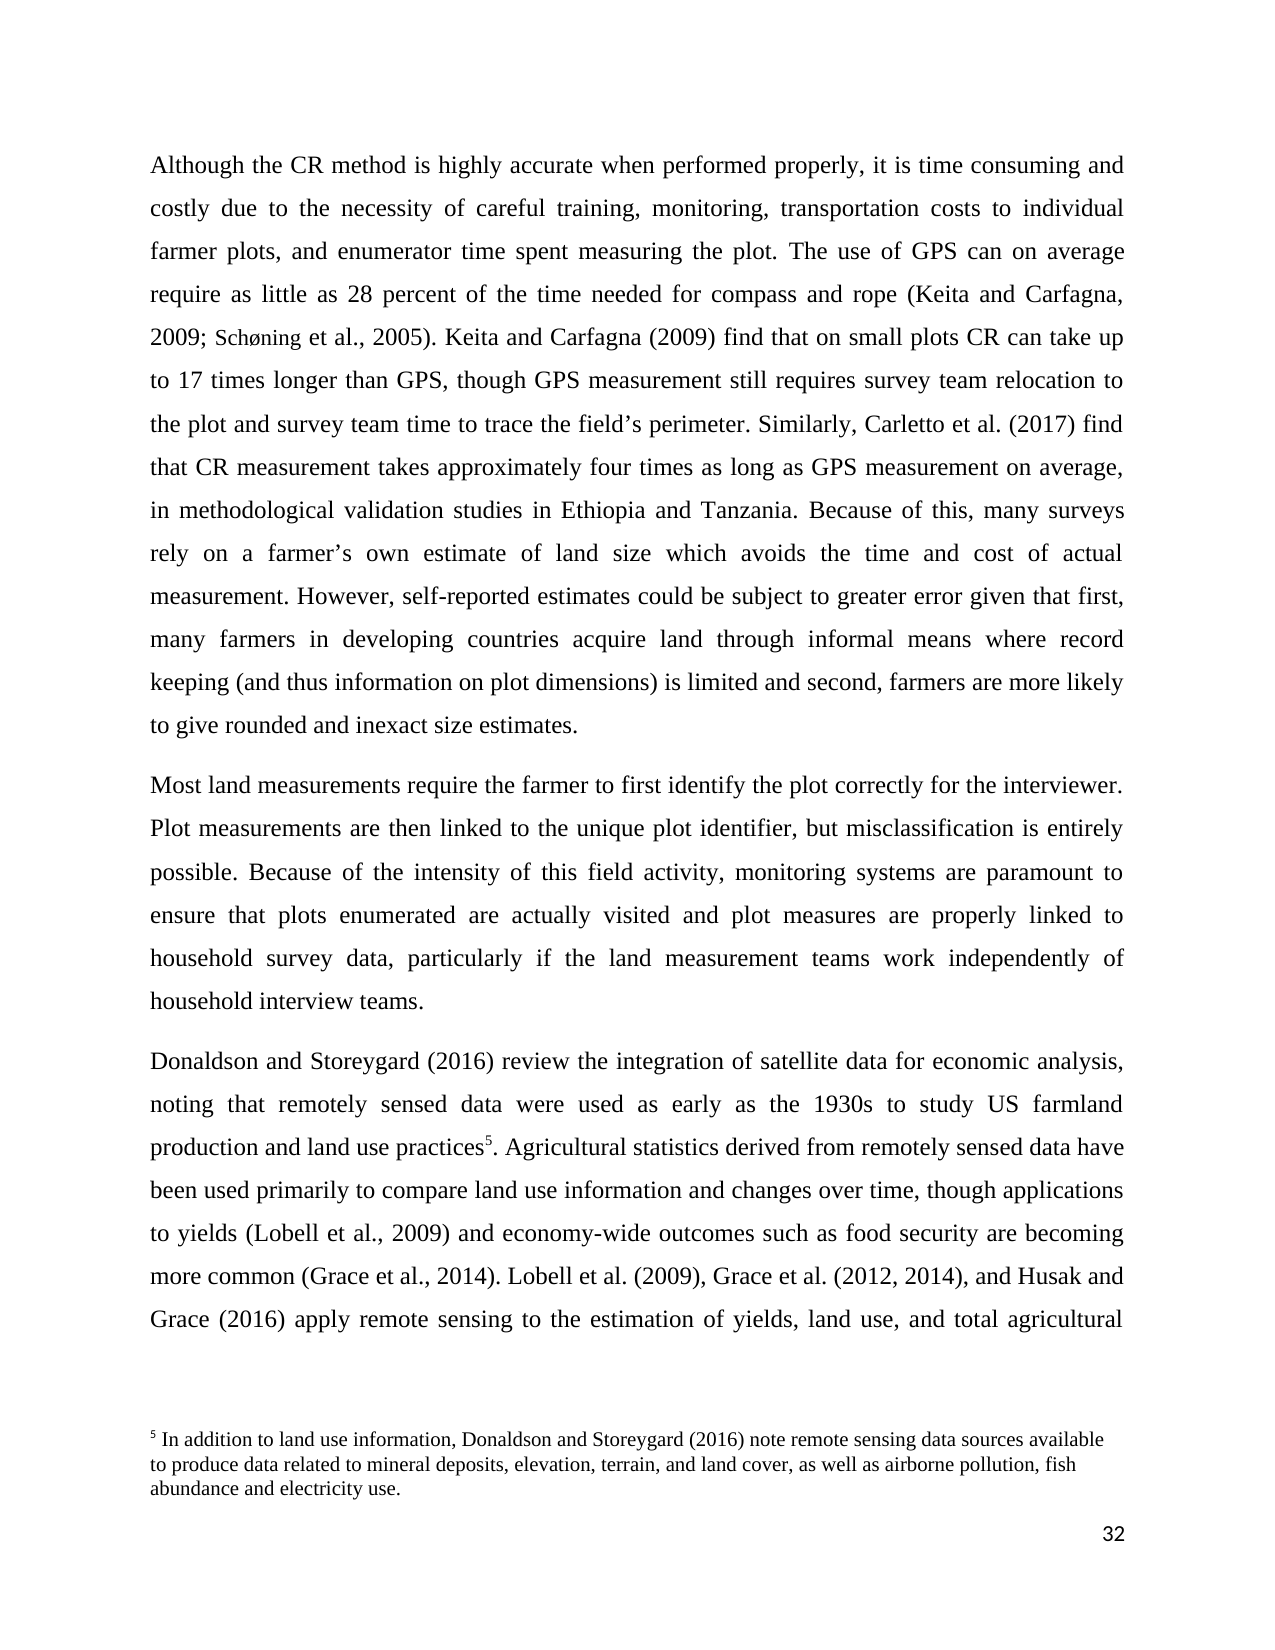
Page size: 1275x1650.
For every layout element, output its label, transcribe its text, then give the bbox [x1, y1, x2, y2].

text Most land measurements require the farmer to first identify the plot correctly for the interviewer. Plot measurements are then linked to the unique plot identifier, but misclassification is entirely possible. Because of the intensity of this field activity, monitoring systems are paramount to ensure that plots enumerated are actually visited and plot measures are properly linked to household survey data, particularly if the land measurement teams work independently of household interview teams. [150, 770, 1125, 1015]
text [150, 1046, 1125, 1333]
text Although the CR method is highly accurate when performed properly, it is time consuming and costly due to the necessity of careful training, monitoring, transportation costs to individual farmer plots, and enumerator time spent measuring the plot. The use of GPS can on average require as little as 28 percent of the time needed for compass and rope (Keita and Carfagna, 2009; Schøning et al., 2005). Keita and Carfagna (2009) find that on small plots CR can take up to 17 times longer than GPS, though GPS measurement still requires survey team relocation to the plot and survey team time to trace the field’s perimeter. Similarly, Carletto et al. (2017) find that CR measurement takes approximately four times as long as GPS measurement on average, in methodological validation studies in Ethiopia and Tanzania. Because of this, many surveys rely on a farmer’s own estimate of land size which avoids the time and cost of actual measurement. However, self-reported estimates could be subject to greater error given that first, many farmers in developing countries acquire land through informal means where record keeping (and thus information on plot dimensions) is limited and second, farmers are more likely to give rounded and inexact size estimates. [150, 150, 1125, 739]
